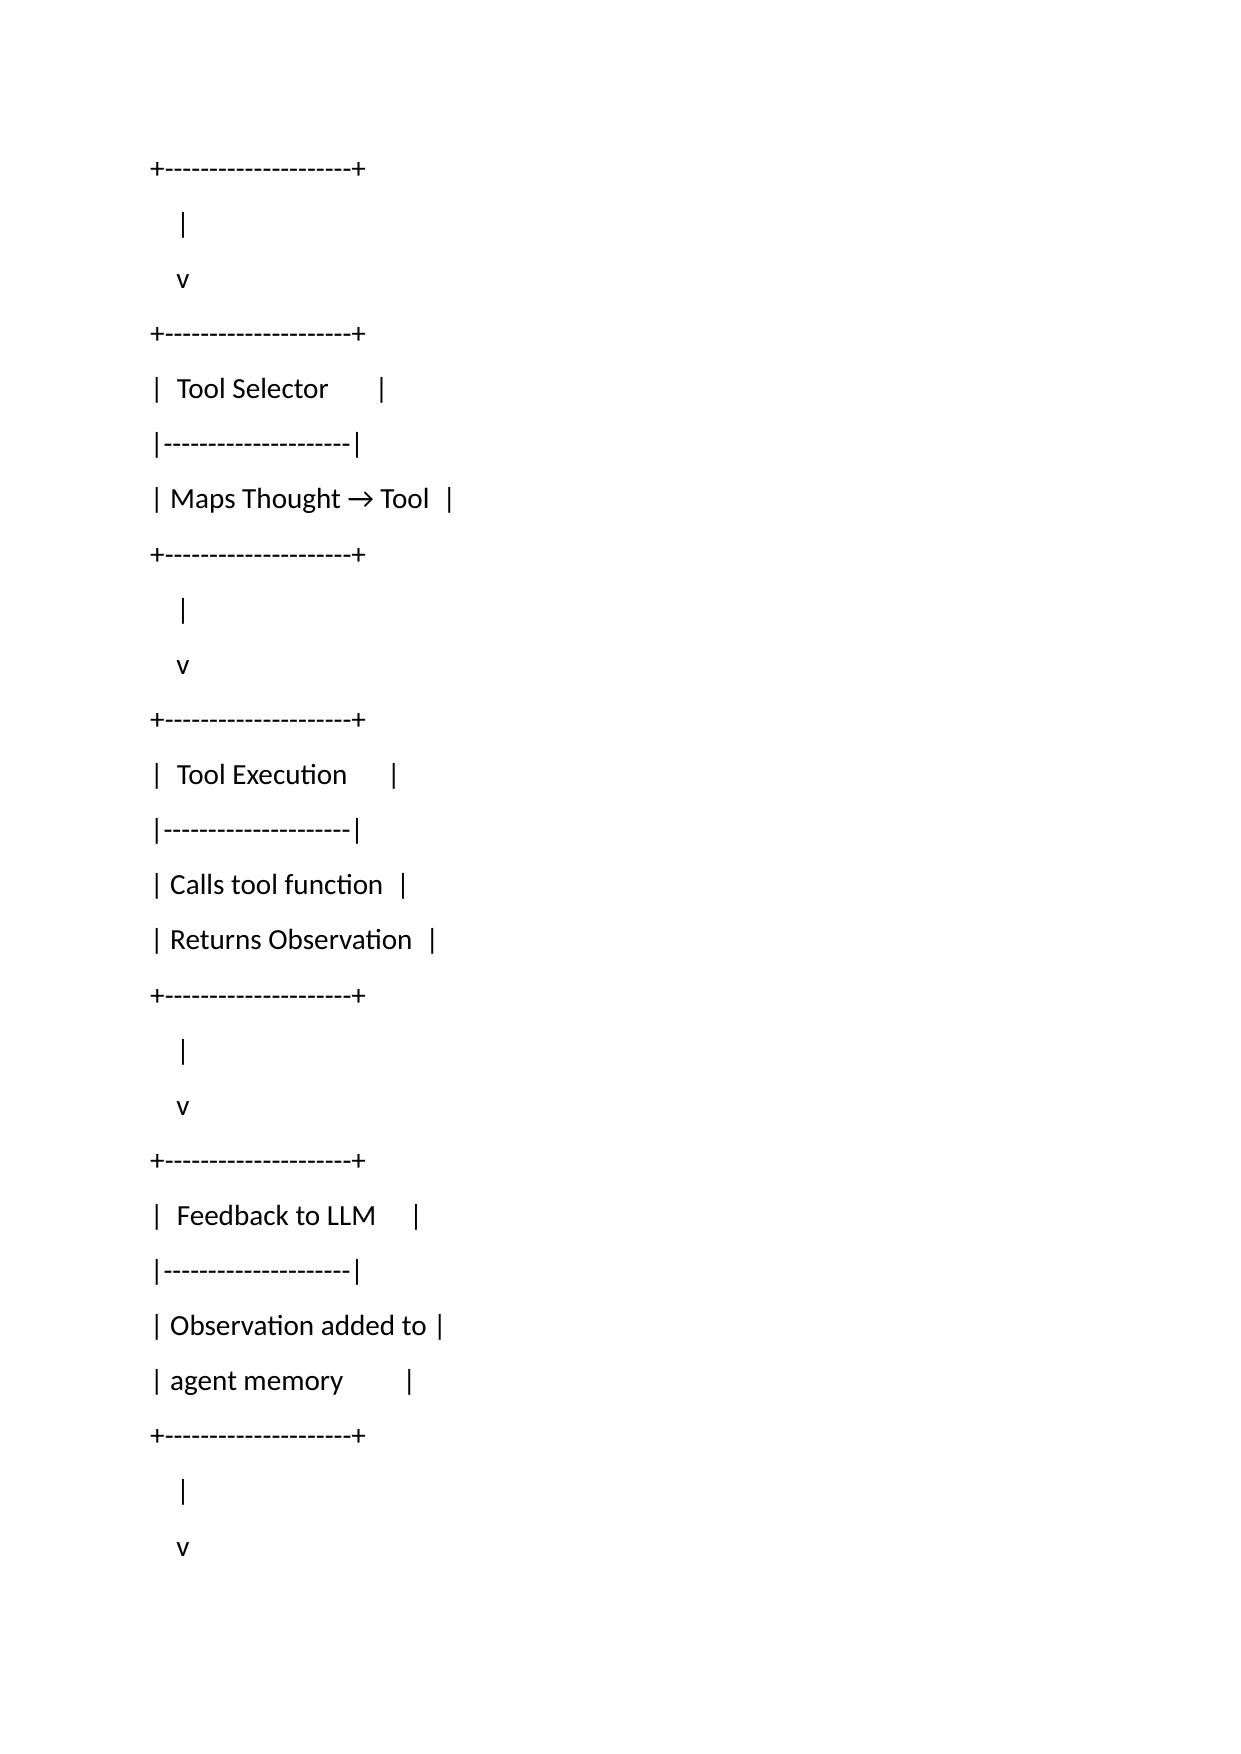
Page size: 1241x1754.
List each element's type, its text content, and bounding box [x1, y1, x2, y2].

text |---------------------| [150, 1252, 1090, 1288]
text | Calls tool function | [150, 866, 1090, 902]
text | Observation added to | [150, 1307, 1090, 1343]
text +---------------------+ [150, 315, 1090, 351]
text | [150, 1032, 1090, 1067]
text v [150, 1087, 1090, 1122]
text |---------------------| [150, 426, 1090, 461]
text +---------------------+ [150, 1142, 1090, 1177]
text +---------------------+ [150, 536, 1090, 571]
text | Feedback to LLM | [150, 1197, 1090, 1233]
text | Returns Observation | [150, 921, 1090, 957]
text v [150, 646, 1090, 682]
text +---------------------+ [150, 701, 1090, 737]
text v [150, 260, 1090, 296]
text | Tool Execution | [150, 756, 1090, 792]
text | agent memory | [150, 1362, 1090, 1398]
text | [150, 1472, 1090, 1508]
text v [150, 1528, 1090, 1563]
text +---------------------+ [150, 150, 1090, 186]
text | Tool Selector | [150, 370, 1090, 406]
text | [150, 205, 1090, 241]
text | Maps Thought → Tool | [150, 481, 1090, 516]
text |---------------------| [150, 811, 1090, 847]
text | [150, 591, 1090, 626]
text +---------------------+ [150, 977, 1090, 1012]
text +---------------------+ [150, 1417, 1090, 1453]
